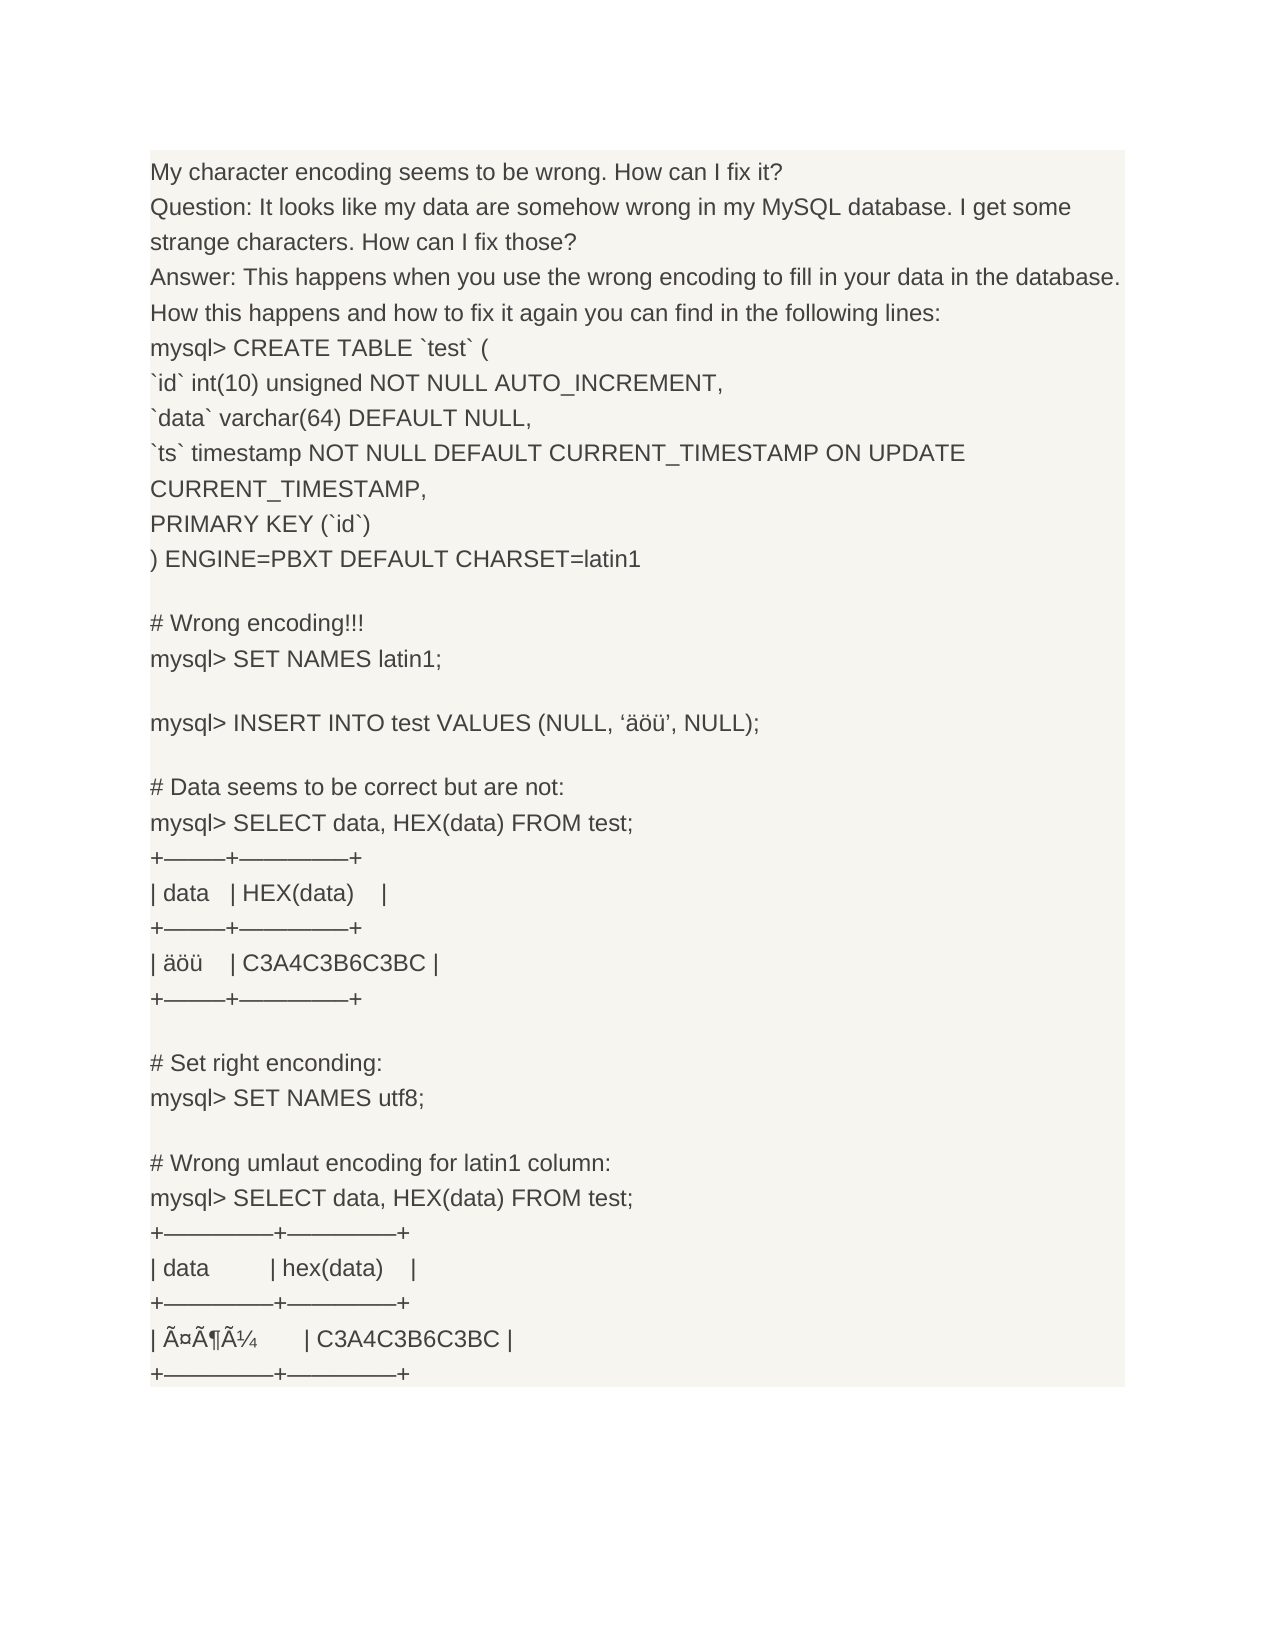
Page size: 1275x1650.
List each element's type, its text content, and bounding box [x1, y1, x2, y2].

text mysql> INSERT INTO test VALUES (NULL, ‘äöü’, NULL); [150, 701, 1125, 736]
text # Data seems to be correct but are not: mysql> SELECT data, HEX(data) FROM test; +——–+————–+ | data | HEX(data) | +——–+————–+ | äöü | C3A4C3B6C3BC | +——–+————–+ [150, 766, 1125, 1012]
text # Wrong umlaut encoding for latin1 column: mysql> SELECT data, HEX(data) FROM test; +————–+————–+ | data | hex(data) | +————–+————–+ | Ã¤Ã¶Ã¼ | C3A4C3B6C3BC | +————–+————–+ [150, 1141, 1125, 1387]
text # Wrong encoding!!! mysql> SET NAMES latin1; [150, 602, 1125, 672]
text # Set right enconding: mysql> SET NAMES utf8; [150, 1041, 1125, 1112]
text My character encoding seems to be wrong. How can I fix it? Question: It looks like my data are somehow wrong in my MySQL database. I get some strange characters. How can I fix those? Answer: This happens when you use the wrong encoding to fill in your data in the database. How this happens and how to fix it again you can find in the following lines: mysql> CREATE TABLE `test` ( `id` int(10) unsigned NOT NULL AUTO_INCREMENT, `data` varchar(64) DEFAULT NULL, `ts` timestamp NOT NULL DEFAULT CURRENT_TIMESTAMP ON UPDATE CURRENT_TIMESTAMP, PRIMARY KEY (`id`) ) ENGINE=PBXT DEFAULT CHARSET=latin1 [150, 150, 1125, 572]
